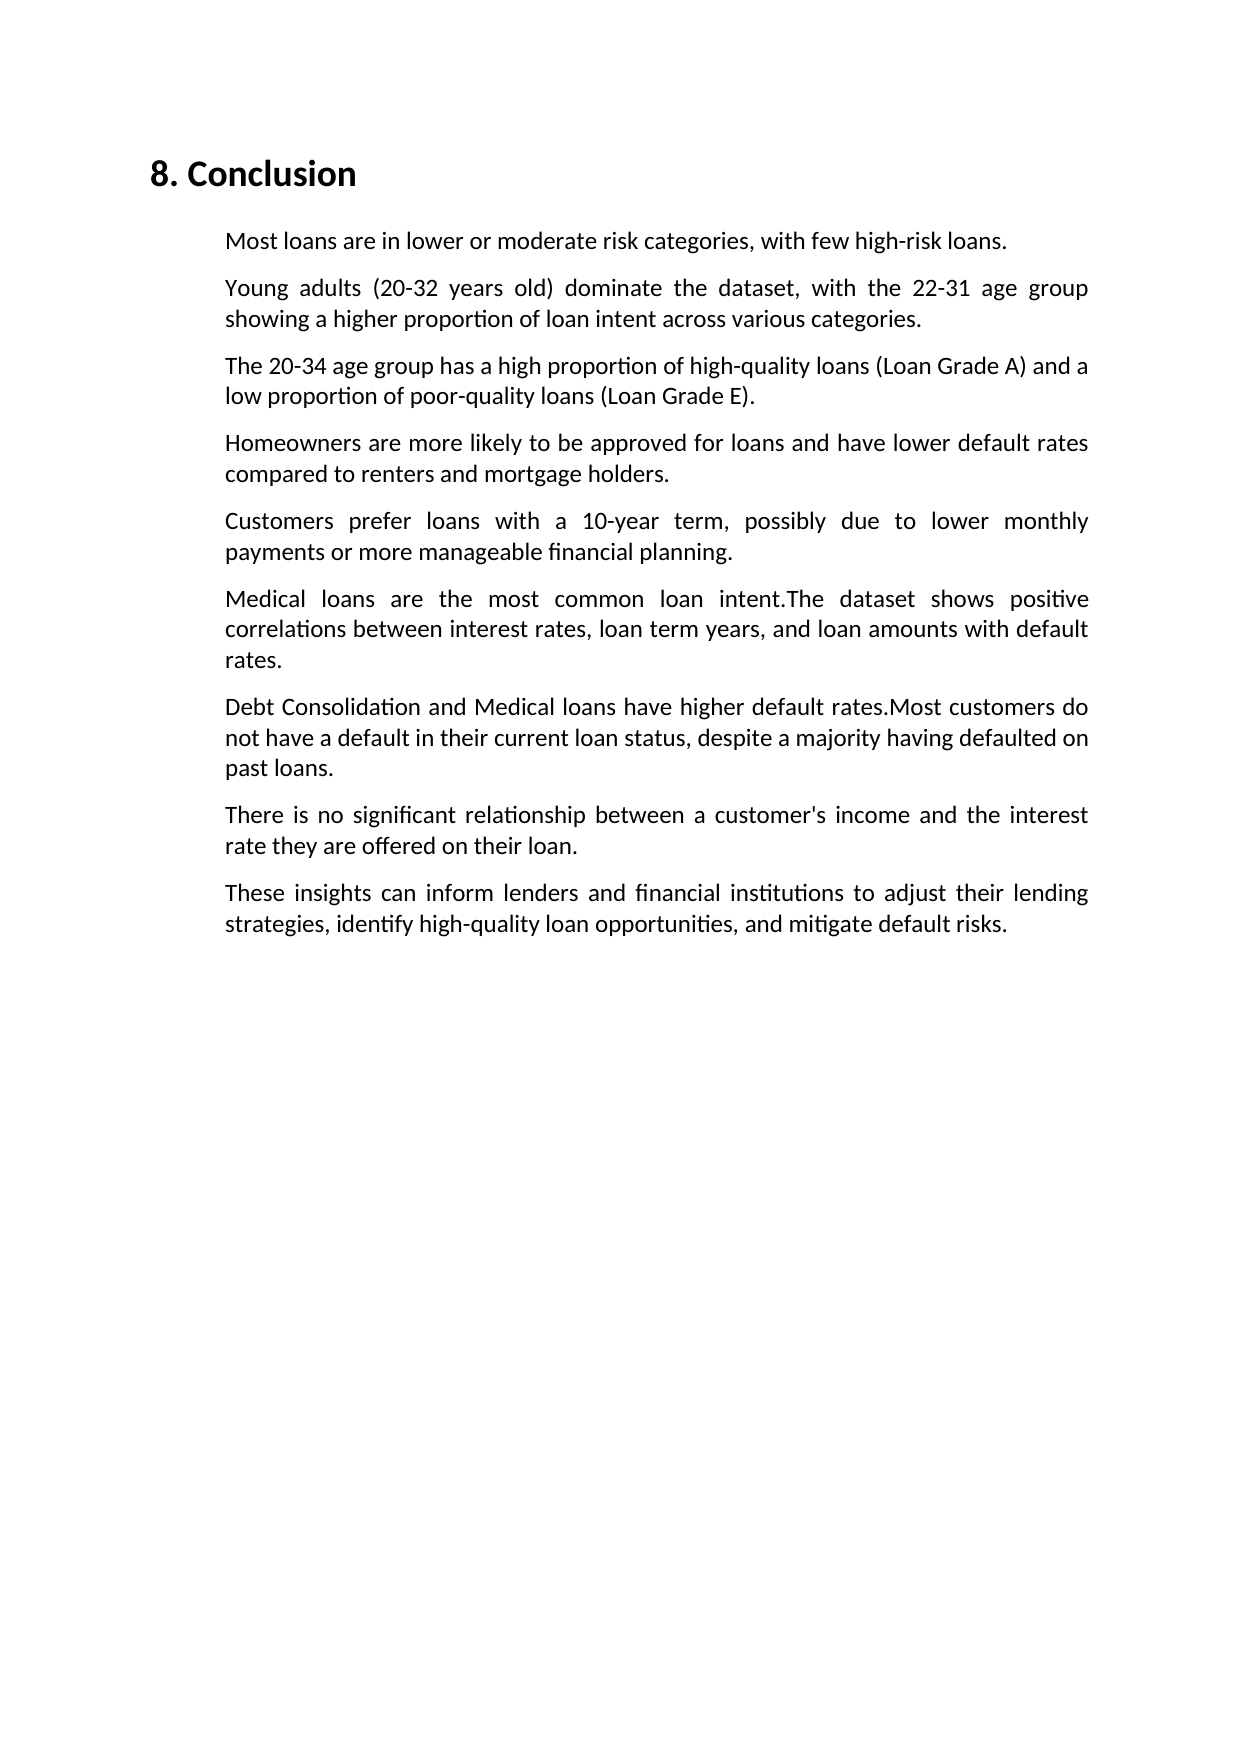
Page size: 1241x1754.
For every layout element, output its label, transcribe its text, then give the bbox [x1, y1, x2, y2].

text The 20-34 age group has a high proportion of high-quality loans (Loan Grade A) and a low proportion of poor-quality loans (Loan Grade E). [225, 350, 1090, 411]
text Debt Consolidation and Medical loans have higher default rates.Most customers do not have a default in their current loan status, despite a majority having defaulted on past loans. [225, 691, 1090, 783]
text Most loans are in lower or moderate risk categories, with few high-risk loans. [225, 225, 1090, 256]
text These insights can inform lenders and financial institutions to adjust their lending strategies, identify high-quality loan opportunities, and mitigate default risks. [225, 877, 1090, 938]
text Customers prefer loans with a 10-year term, possibly due to lower monthly payments or more manageable financial planning. [225, 505, 1090, 566]
text Young adults (20-32 years old) dominate the dataset, with the 22-31 age group showing a higher proportion of loan intent across various categories. [225, 272, 1090, 333]
text Homeowners are more likely to be approved for loans and have lower default rates compared to renters and mortgage holders. [225, 428, 1090, 489]
text There is no significant relationship between a customer's income and the interest rate they are offered on their loan. [225, 799, 1090, 861]
text 8. Conclusion [150, 150, 1090, 196]
text Medical loans are the most common loan intent.The dataset shows positive correlations between interest rates, loan term years, and loan amounts with default rates. [225, 583, 1090, 674]
